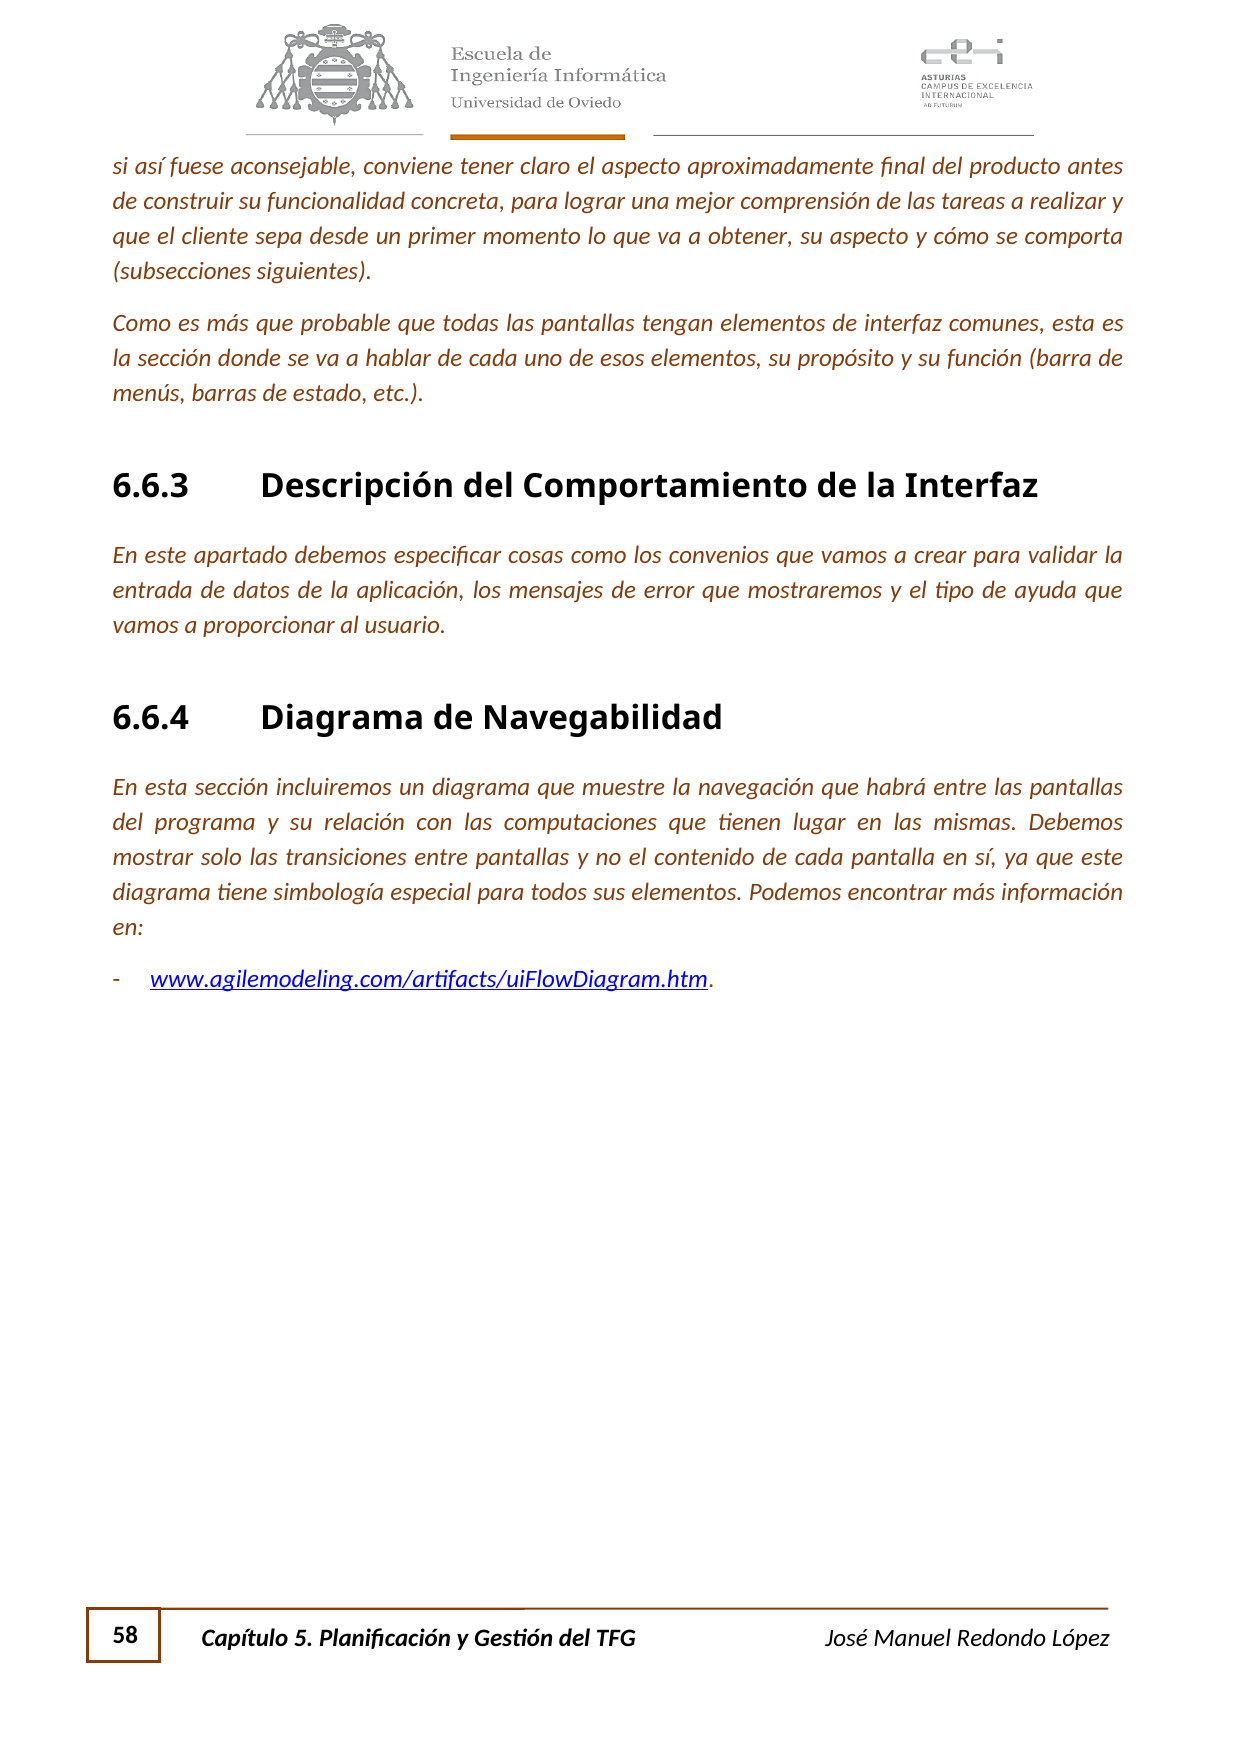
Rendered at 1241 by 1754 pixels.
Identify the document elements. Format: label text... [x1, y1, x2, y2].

picture [181, 14, 1099, 150]
subtitle Descripción del Comportamiento de la Interfaz [112, 462, 1128, 507]
text En este apartado debemos especificar cosas como los convenios que vamos a crear para validar la entrada de datos de la aplicación, los mensajes de error que mostraremos y el tipo de ayuda que vamos a proporcionar al usuario. [112, 539, 1128, 639]
subtitle Diagrama de Navegabilidad [112, 694, 1128, 739]
list www.agilemodeling.com/artifacts/uiFlowDiagram.htm. [112, 963, 1128, 993]
text Como es más que probable que todas las pantallas tengan elementos de interfaz comunes, esta es la sección donde se va a hablar de cada uno de esos elementos, su propósito y su función (barra de menús, barras de estado, etc.). [112, 307, 1128, 407]
text En esta sección incluiremos un diagrama que muestre la navegación que habrá entre las pantallas del programa y su relación con las computaciones que tienen lugar en las mismas. Debemos mostrar solo las transiciones entre pantallas y no el contenido de cada pantalla en sí, ya que este diagrama tiene simbología especial para todos sus elementos. Podemos encontrar más información en: [112, 771, 1128, 942]
